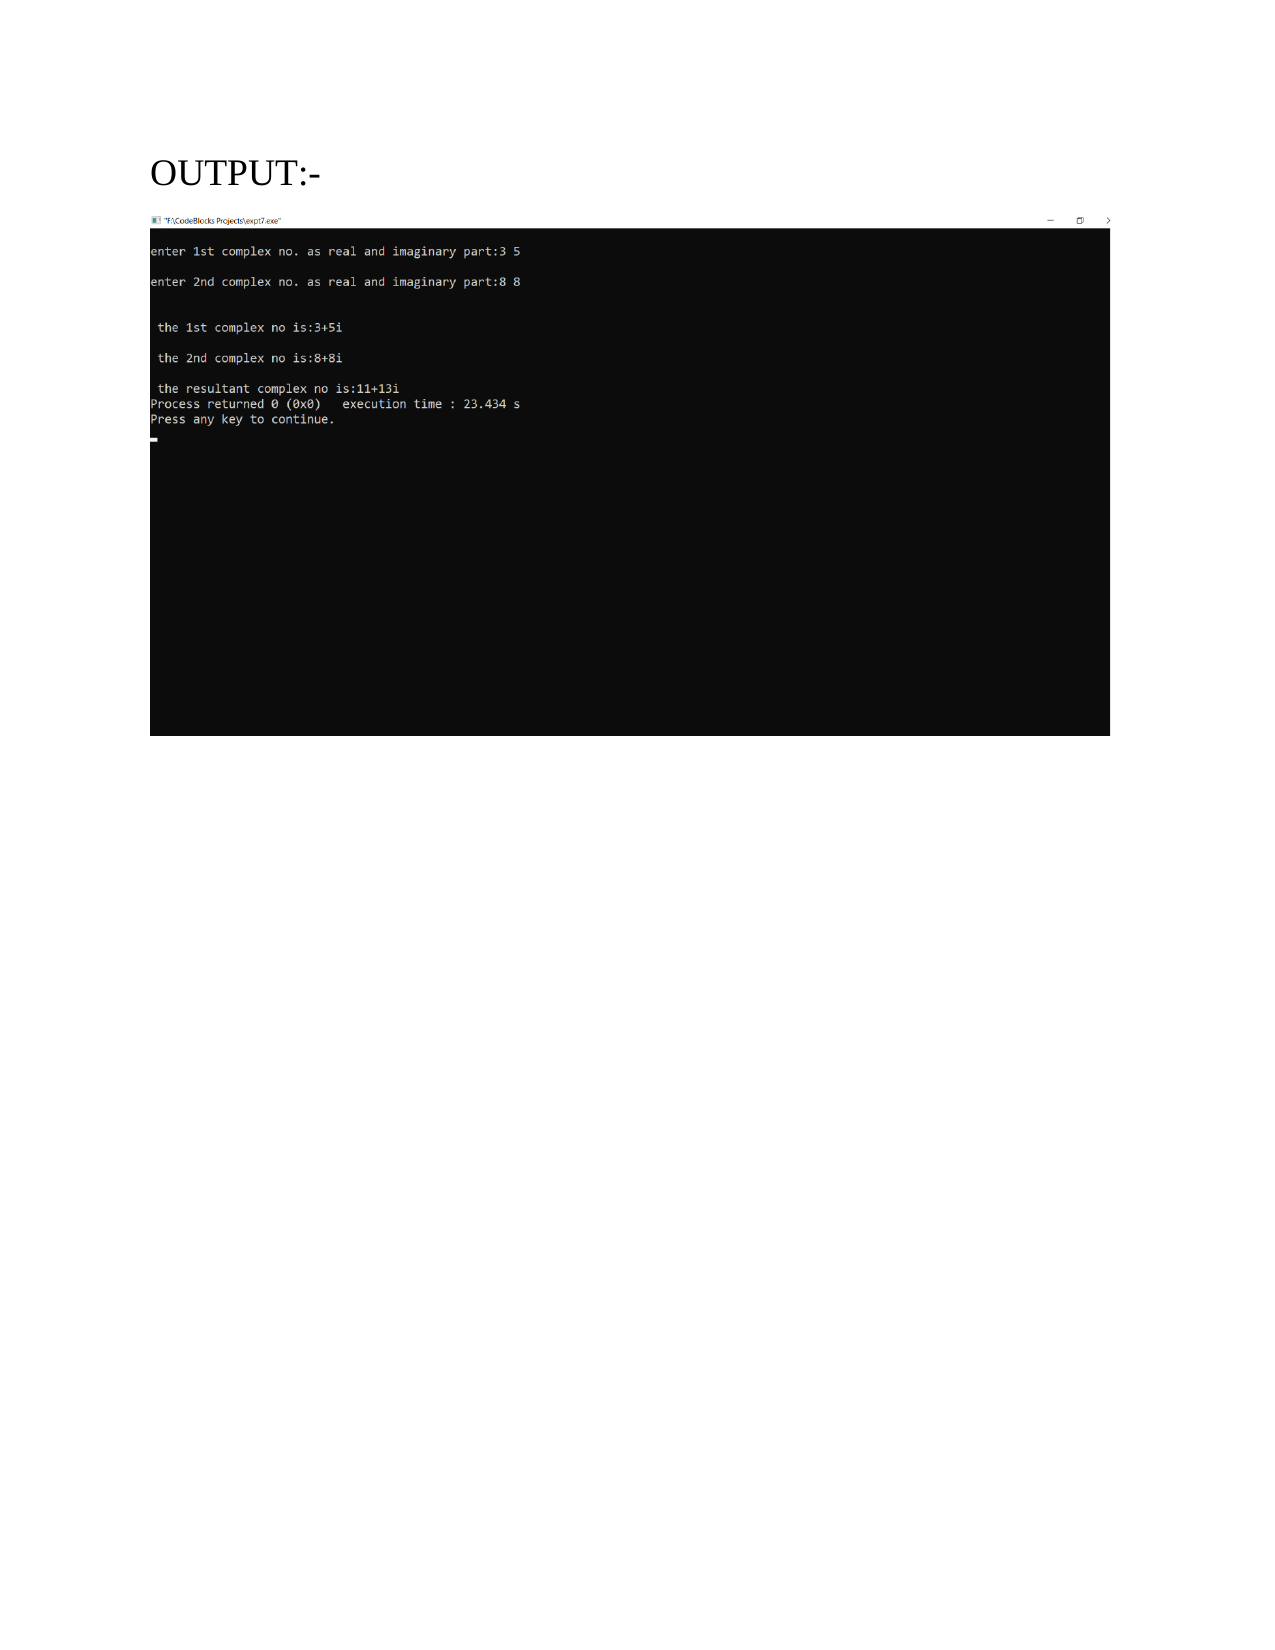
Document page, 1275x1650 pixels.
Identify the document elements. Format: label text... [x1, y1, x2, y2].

picture [150, 213, 1110, 736]
text OUTPUT:- [150, 150, 1125, 193]
